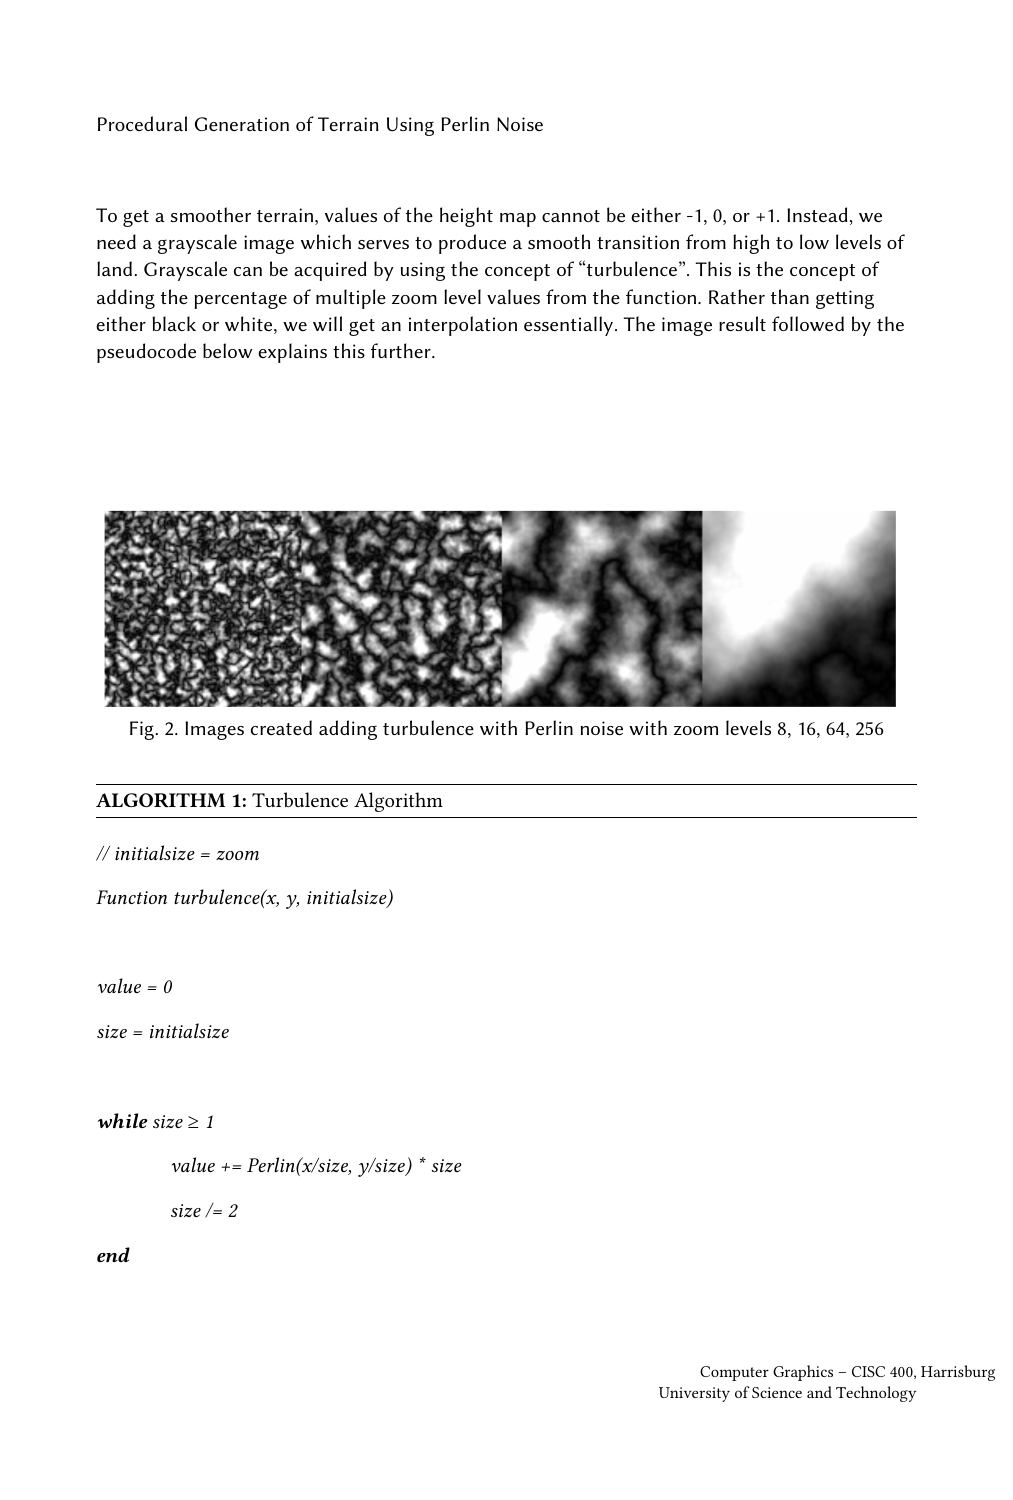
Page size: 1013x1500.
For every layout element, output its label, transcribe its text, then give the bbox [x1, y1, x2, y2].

text while size ≥ 1 [96, 1109, 917, 1133]
text To get a smoother terrain, values of the height map cannot be either -1, 0, or +1. Instead, we need a grayscale image which serves to produce a smooth transition from high to low levels of land. Grayscale can be acquired by using the concept of “turbulence”. This is the concept of adding the percentage of multiple zoom level values from the function. Rather than getting either black or white, we will get an interpolation essentially. The image result followed by the pseudocode below explains this further. [96, 204, 917, 364]
text size /= 2 [96, 1199, 917, 1222]
picture [105, 511, 895, 706]
text Fig. 2. Images created adding turbulence with Perlin noise with zoom levels 8, 16, 64, 256 [96, 717, 917, 741]
text value += Perlin(x/size, y/size) * size [96, 1154, 917, 1178]
text // initialsize = zoom [96, 841, 917, 865]
text ALGORITHM 1: Turbulence Algorithm [96, 785, 917, 817]
text value = 0 [96, 975, 917, 999]
text end [96, 1243, 917, 1267]
text size = initialsize [96, 1019, 917, 1043]
text Function turbulence(x, y, initialsize) [96, 886, 917, 909]
